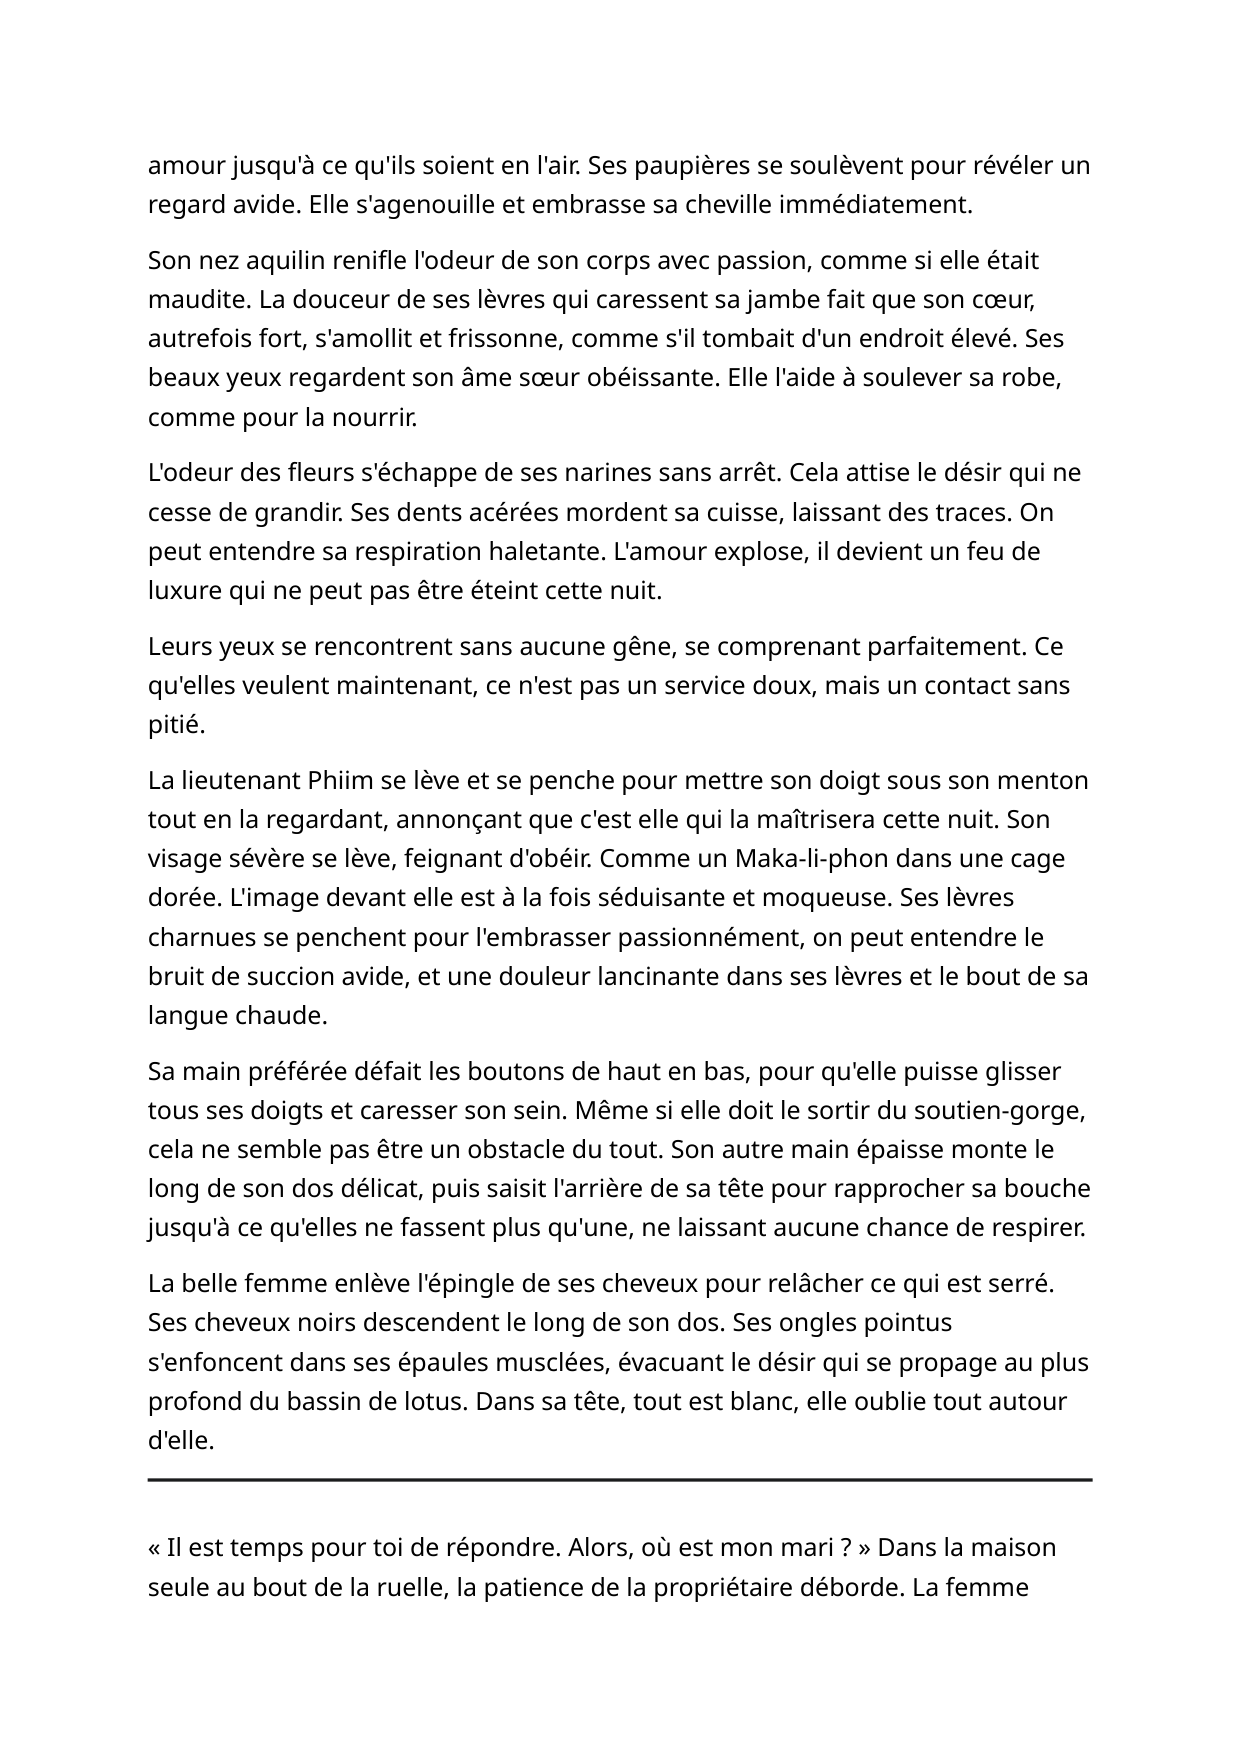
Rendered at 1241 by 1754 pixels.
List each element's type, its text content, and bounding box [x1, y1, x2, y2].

text La lieutenant Phiim se lève et se penche pour mettre son doigt sous son menton tout en la regardant, annonçant que c'est elle qui la maîtrisera cette nuit. Son visage sévère se lève, feignant d'obéir. Comme un Maka-li-phon dans une cage dorée. L'image devant elle est à la fois séduisante et moqueuse. Ses lèvres charnues se penchent pour l'embrasser passionnément, on peut entendre le bruit de succion avide, et une douleur lancinante dans ses lèvres et le bout de sa langue chaude. [148, 763, 1093, 1032]
text La belle femme enlève l'épingle de ses cheveux pour relâcher ce qui est serré. Ses cheveux noirs descendent le long de son dos. Ses ongles pointus s'enfoncent dans ses épaules musclées, évacuant le désir qui se propage au plus profond du bassin de lotus. Dans sa tête, tout est blanc, elle oublie tout autour d'elle. [148, 1266, 1093, 1457]
text Leurs yeux se rencontrent sans aucune gêne, se comprenant parfaitement. Ce qu'elles veulent maintenant, ce n'est pas un service doux, mais un contact sans pitié. [148, 628, 1093, 741]
text L'odeur des fleurs s'échappe de ses narines sans arrêt. Cela attise le désir qui ne cesse de grandir. Ses dents acérées mordent sa cuisse, laissant des traces. On peut entendre sa respiration haletante. L'amour explose, il devient un feu de luxure qui ne peut pas être éteint cette nuit. [148, 455, 1093, 607]
text Son nez aquilin renifle l'odeur de son corps avec passion, comme si elle était maudite. La douceur de ses lèvres qui caressent sa jambe fait que son cœur, autrefois fort, s'amollit et frissonne, comme s'il tombait d'un endroit élevé. Ses beaux yeux regardent son âme sœur obéissante. Elle l'aide à soulever sa robe, comme pour la nourrir. [148, 243, 1093, 433]
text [148, 1530, 1093, 1603]
text Sa main préférée défait les boutons de haut en bas, pour qu'elle puisse glisser tous ses doigts et caresser son sein. Même si elle doit le sortir du soutien-gorge, cela ne semble pas être un obstacle du tout. Son autre main épaisse monte le long de son dos délicat, puis saisit l'arrière de sa tête pour rapprocher sa bouche jusqu'à ce qu'elles ne fassent plus qu'une, ne laissant aucune chance de respirer. [148, 1053, 1093, 1244]
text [148, 148, 1093, 221]
